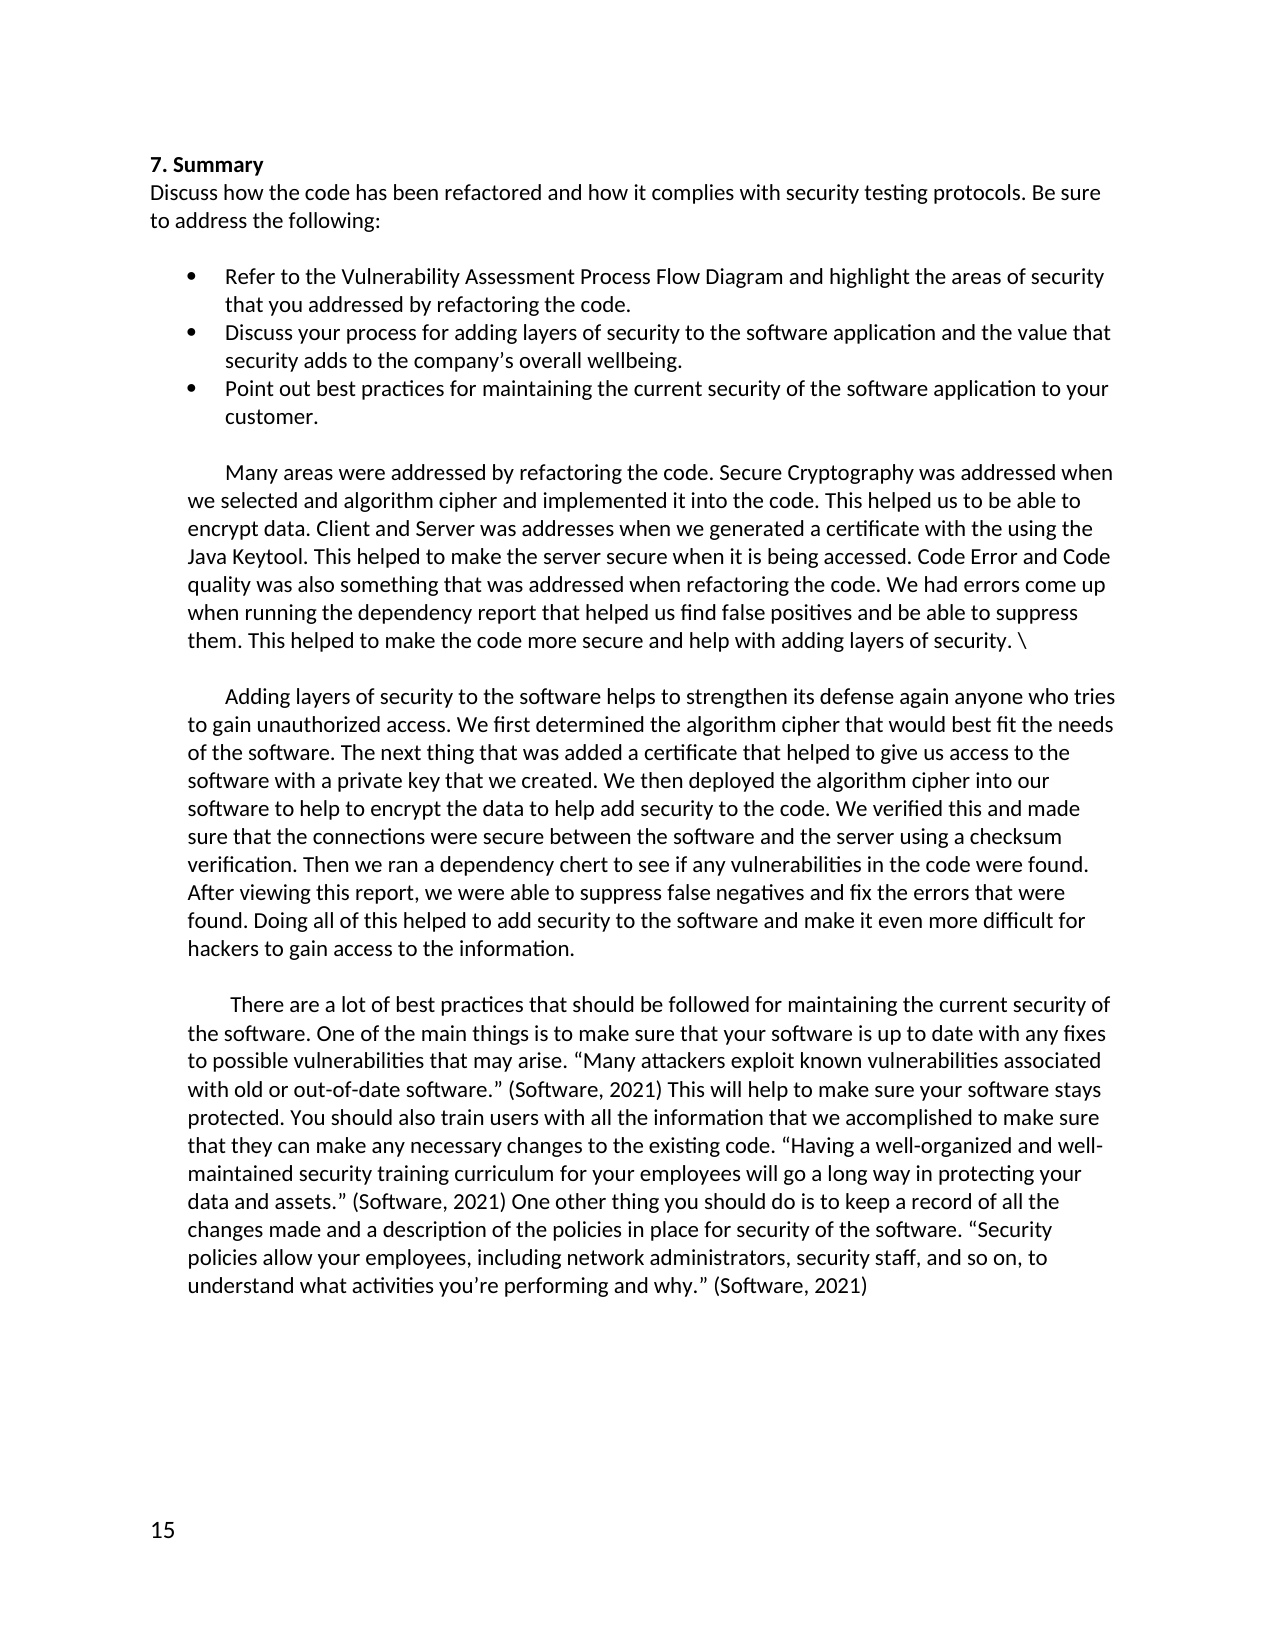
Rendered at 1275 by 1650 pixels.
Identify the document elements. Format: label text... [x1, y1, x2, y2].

list Discuss your process for adding layers of security to the software application and the value that security adds to the company’s overall wellbeing. [187, 318, 1125, 374]
subtitle 7. Summary [150, 150, 1125, 178]
text Many areas were addressed by refactoring the code. Secure Cryptography was addressed when we selected and algorithm cipher and implemented it into the code. This helped us to be able to encrypt data. Client and Server was addresses when we generated a certificate with the using the Java Keytool. This helped to make the server secure when it is being accessed. Code Error and Code quality was also something that was addressed when refactoring the code. We had errors come up when running the dependency report that helped us find false positives and be able to suppress them. This helped to make the code more secure and help with adding layers of security. \ [187, 458, 1125, 654]
list Point out best practices for maintaining the current security of the software application to your customer. [187, 374, 1125, 430]
text Discuss how the code has been refactored and how it complies with security testing protocols. Be sure to address the following: [150, 178, 1125, 234]
list Refer to the Vulnerability Assessment Process Flow Diagram and highlight the areas of security that you addressed by refactoring the code. [187, 262, 1125, 318]
text Adding layers of security to the software helps to strengthen its defense again anyone who tries to gain unauthorized access. We first determined the algorithm cipher that would best fit the needs of the software. The next thing that was added a certificate that helped to give us access to the software with a private key that we created. We then deployed the algorithm cipher into our software to help to encrypt the data to help add security to the code. We verified this and made sure that the connections were secure between the software and the server using a checksum verification. Then we ran a dependency chert to see if any vulnerabilities in the code were found. After viewing this report, we were able to suppress false negatives and fix the errors that were found. Doing all of this helped to add security to the software and make it even more difficult for hackers to gain access to the information. [187, 682, 1125, 963]
text There are a lot of best practices that should be followed for maintaining the current security of the software. One of the main things is to make sure that your software is up to date with any fixes to possible vulnerabilities that may arise. “Many attackers exploit known vulnerabilities associated with old or out-of-date software.” (Software, 2021) This will help to make sure your software stays protected. You should also train users with all the information that we accomplished to make sure that they can make any necessary changes to the existing code. “Having a well-organized and well-maintained security training curriculum for your employees will go a long way in protecting your data and assets.” (Software, 2021) One other thing you should do is to keep a record of all the changes made and a description of the policies in place for security of the software. “Security policies allow your employees, including network administrators, security staff, and so on, to understand what activities you’re performing and why.” (Software, 2021) [187, 991, 1125, 1299]
